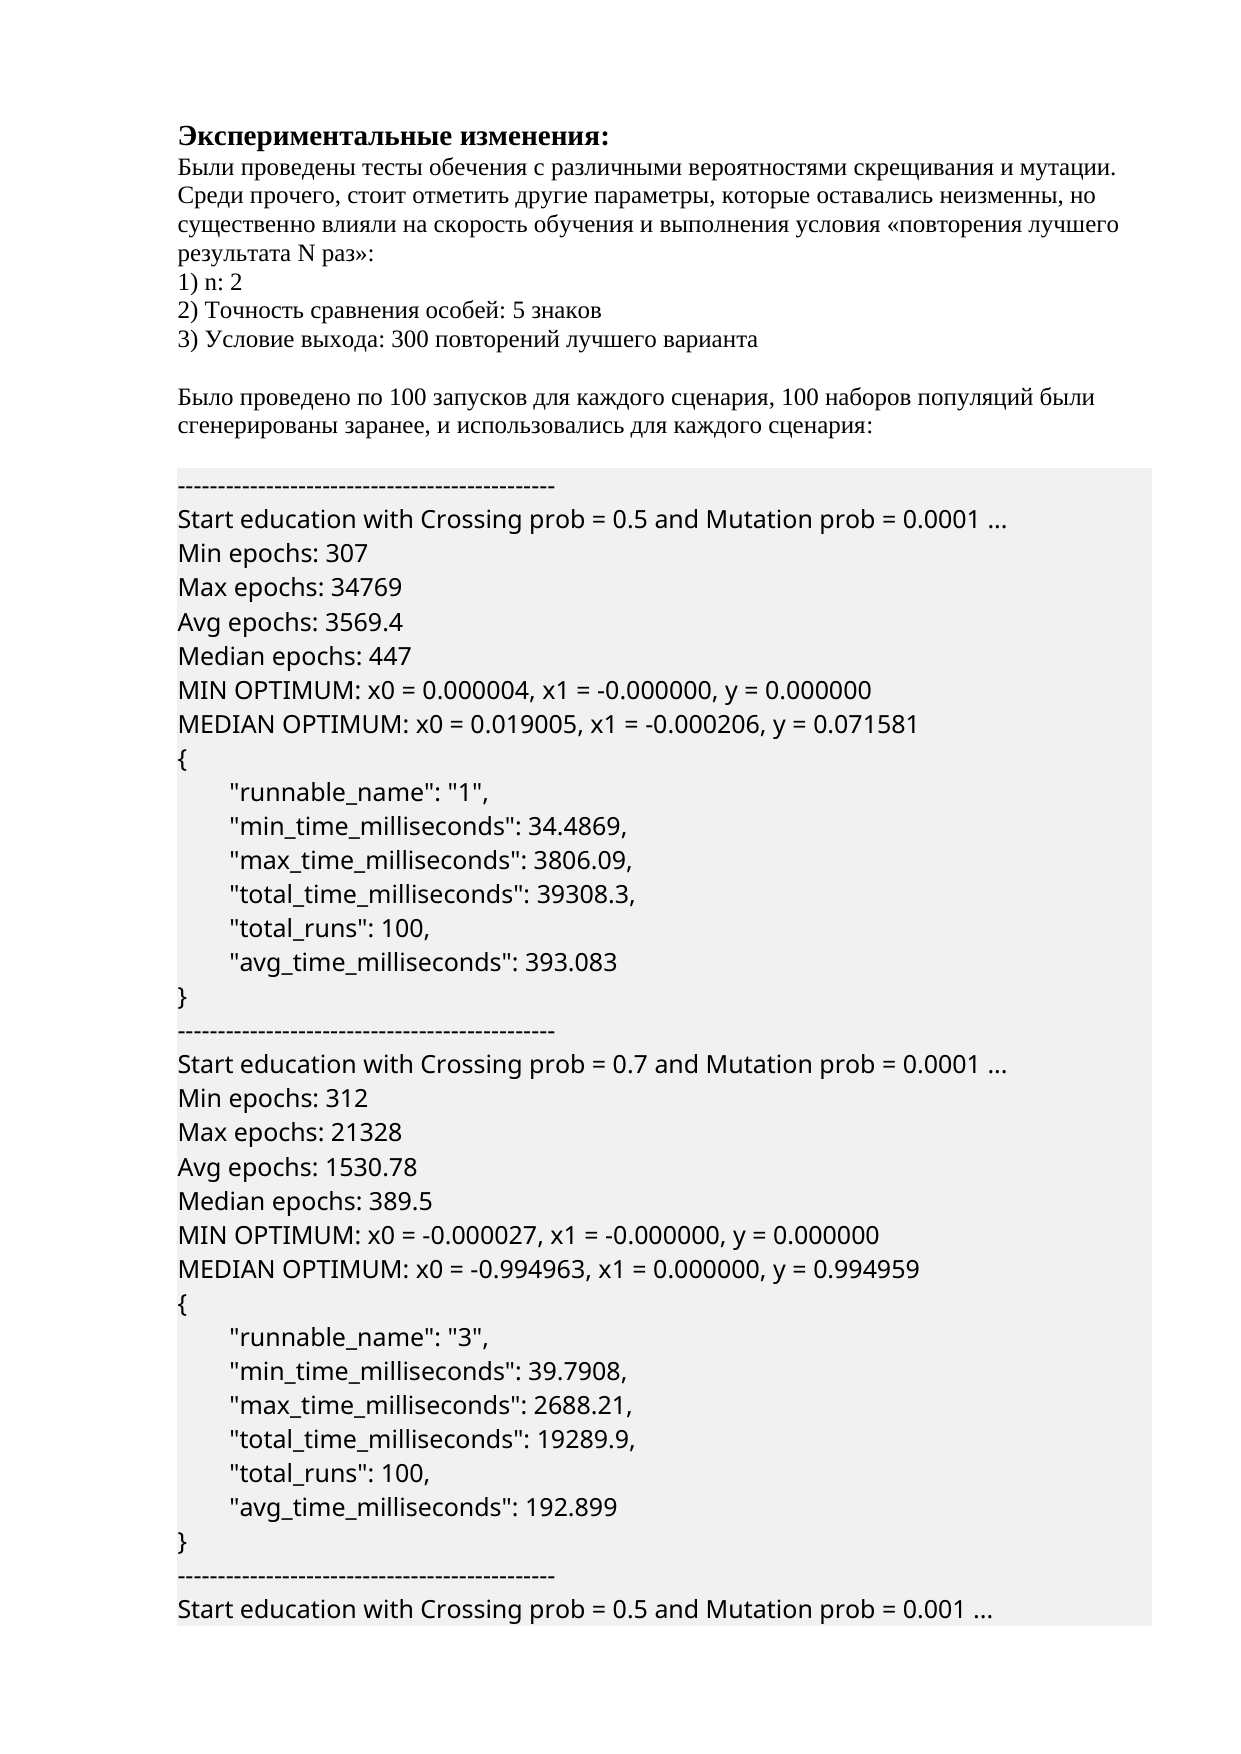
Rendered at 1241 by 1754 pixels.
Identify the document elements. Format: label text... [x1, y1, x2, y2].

text "max_time_milliseconds": 3806.09, [177, 843, 1152, 877]
text } [177, 1524, 1152, 1558]
text "total_time_milliseconds": 39308.3, [177, 877, 1152, 911]
text "total_runs": 100, [177, 911, 1152, 945]
text MIN OPTIMUM: x0 = 0.000004, x1 = -0.000000, y = 0.000000 [177, 672, 1152, 706]
text Max epochs: 21328 [177, 1115, 1152, 1149]
text "runnable_name": "1", [177, 774, 1152, 808]
text Среди прочего, стоит отметить другие параметры, которые оставались неизменны, но существенно влияли на скорость обучения и выполнения условия «повторения лучшего результата N раз»: [177, 180, 1152, 267]
text } [177, 979, 1152, 1013]
text 1) n: 2 [177, 267, 1152, 295]
text Было проведено по 100 запусков для каждого сценария, 100 наборов популяций были сгенерированы заранее, и использовались для каждого сценария: [177, 382, 1152, 439]
text 3) Условие выхода: 300 повторений лучшего варианта [177, 324, 1152, 353]
text "avg_time_milliseconds": 393.083 [177, 945, 1152, 979]
text Были проведены тесты обечения с различными вероятностями скрещивания и мутации. [177, 152, 1152, 180]
text MIN OPTIMUM: x0 = -0.000027, x1 = -0.000000, y = 0.000000 [177, 1217, 1152, 1251]
text Min epochs: 307 [177, 536, 1152, 570]
text ----------------------------------------------- [177, 1013, 1152, 1047]
text ----------------------------------------------- [177, 468, 1152, 502]
text "min_time_milliseconds": 39.7908, [177, 1353, 1152, 1388]
text { [177, 1285, 1152, 1319]
text ----------------------------------------------- [177, 1558, 1152, 1592]
text Max epochs: 34769 [177, 570, 1152, 604]
text 2) Точность сравнения особей: 5 знаков [177, 295, 1152, 324]
text MEDIAN OPTIMUM: x0 = 0.019005, x1 = -0.000206, y = 0.071581 [177, 706, 1152, 740]
text Avg epochs: 3569.4 [177, 604, 1152, 638]
text "avg_time_milliseconds": 192.899 [177, 1490, 1152, 1524]
text MEDIAN OPTIMUM: x0 = -0.994963, x1 = 0.000000, y = 0.994959 [177, 1251, 1152, 1285]
text Median epochs: 389.5 [177, 1183, 1152, 1217]
text Avg epochs: 1530.78 [177, 1149, 1152, 1183]
text "max_time_milliseconds": 2688.21, [177, 1388, 1152, 1422]
text Start education with Crossing prob = 0.7 and Mutation prob = 0.0001 ... [177, 1047, 1152, 1081]
text "runnable_name": "3", [177, 1319, 1152, 1353]
text "min_time_milliseconds": 34.4869, [177, 808, 1152, 843]
text Min epochs: 312 [177, 1081, 1152, 1115]
text "total_runs": 100, [177, 1456, 1152, 1490]
text Median epochs: 447 [177, 638, 1152, 672]
text Экспериментальные изменения: [177, 118, 1152, 152]
text { [177, 740, 1152, 774]
text Start education with Crossing prob = 0.5 and Mutation prob = 0.001 ... [177, 1592, 1152, 1626]
text "total_time_milliseconds": 19289.9, [177, 1422, 1152, 1456]
text Start education with Crossing prob = 0.5 and Mutation prob = 0.0001 ... [177, 502, 1152, 536]
